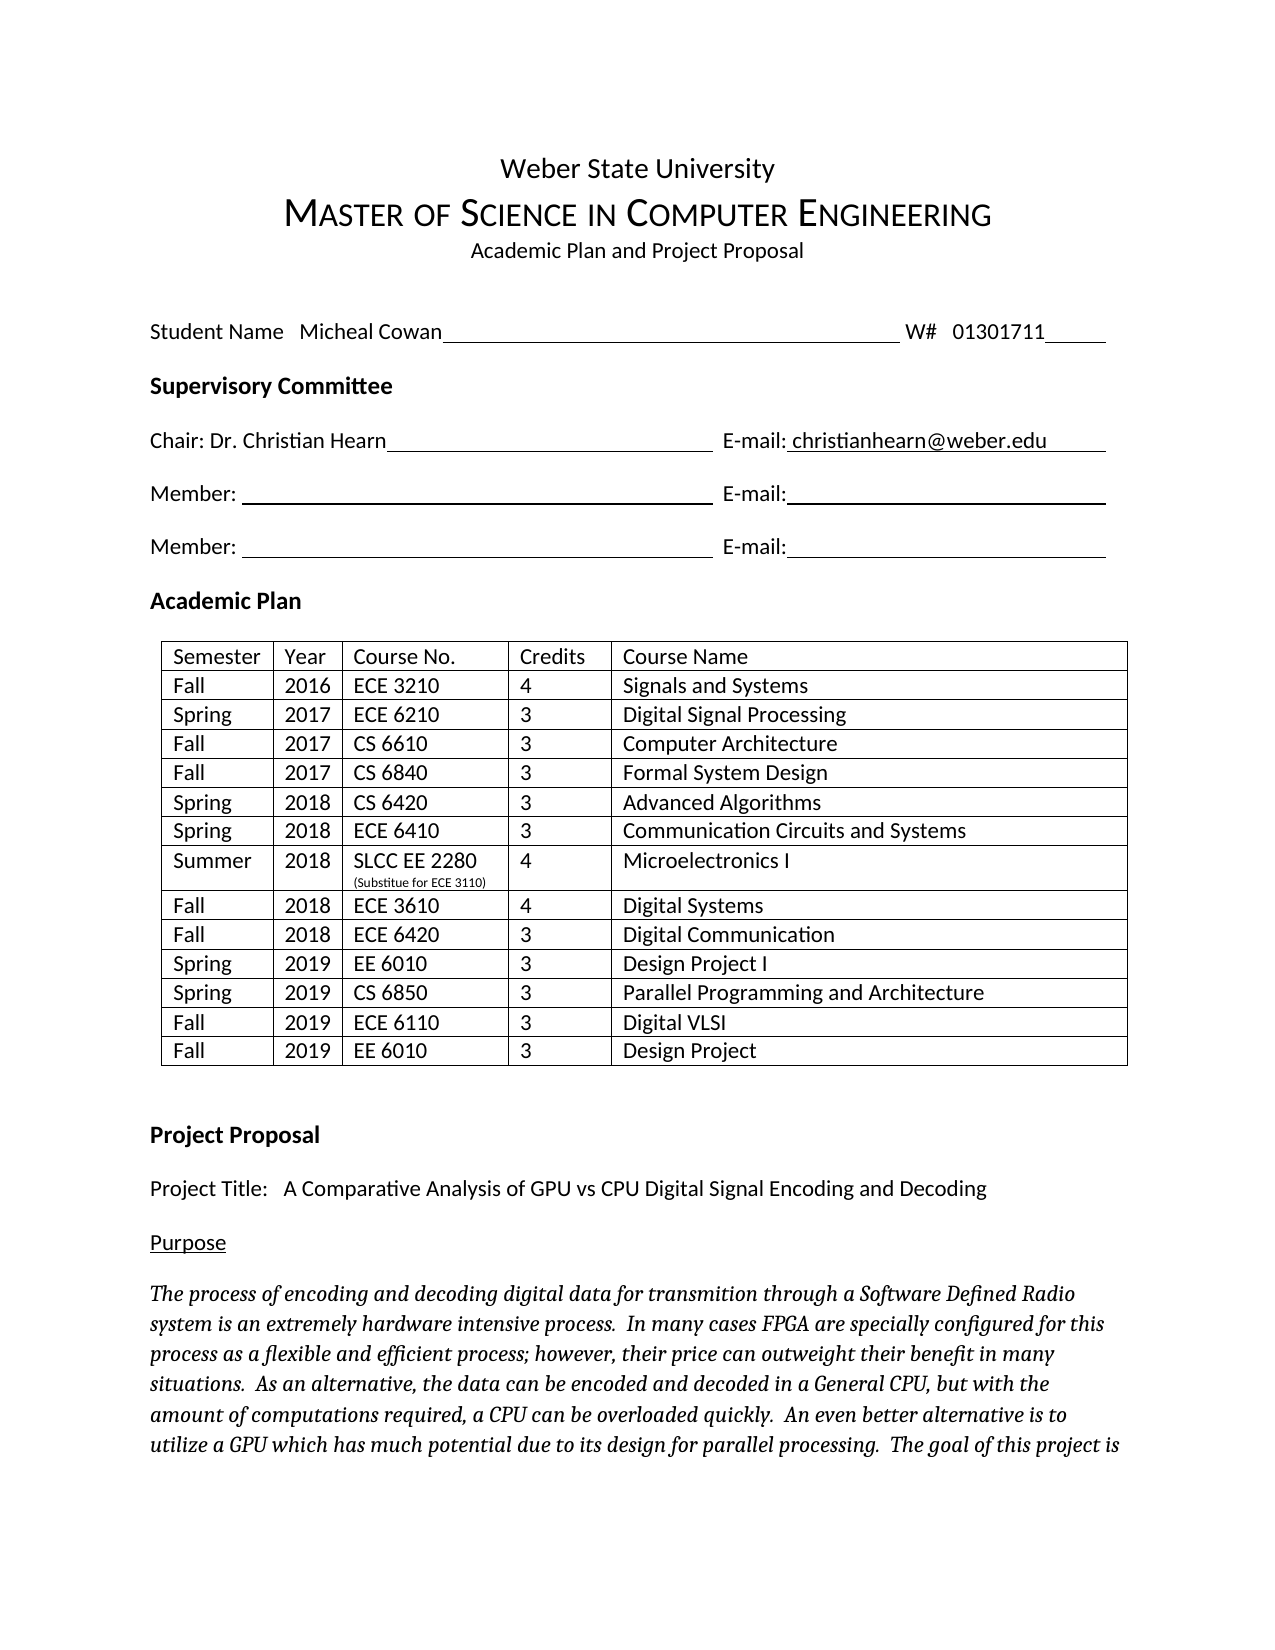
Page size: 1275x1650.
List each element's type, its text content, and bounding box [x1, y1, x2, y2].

table_cell Spring [162, 700, 273, 728]
table_cell 3 [509, 730, 611, 757]
table_cell Computer Architecture [612, 730, 1127, 757]
table_cell Digital Communication [612, 920, 1127, 948]
text Academic Plan [150, 585, 1125, 616]
table_cell Digital VLSI [612, 1008, 1127, 1036]
table_cell Fall [162, 730, 273, 757]
table_cell 2016 [274, 671, 342, 699]
table_cell Digital Systems [612, 891, 1127, 919]
table_cell 3 [509, 979, 611, 1007]
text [150, 1281, 1125, 1458]
table_cell Formal System Design [612, 759, 1127, 787]
table_cell 3 [509, 817, 611, 845]
table_cell Spring [162, 788, 273, 816]
table_cell 2019 [274, 1008, 342, 1036]
table_cell ECE 3210 [343, 671, 508, 699]
table_cell 2018 [274, 788, 342, 816]
table_cell EE 6010 [343, 950, 508, 977]
table_header Semester [162, 642, 273, 670]
table_cell 2018 [274, 817, 342, 845]
table_cell 2018 [274, 846, 342, 890]
table_cell CS 6840 [343, 759, 508, 787]
text Chair: Dr. Christian Hearn E-mail: christianhearn@weber.edu [150, 426, 1125, 454]
table_cell 2017 [274, 700, 342, 728]
table_cell Summer [162, 846, 273, 890]
text Academic Plan and Project Proposal [150, 236, 1125, 264]
table_cell Fall [162, 1037, 273, 1065]
table_cell EE 6010 [343, 1037, 508, 1065]
table_cell SLCC EE 2280 (Substitue for ECE 3110) [343, 846, 508, 890]
table_cell Communication Circuits and Systems [612, 817, 1127, 845]
table_cell CS 6850 [343, 979, 508, 1007]
table_cell Digital Signal Processing [612, 700, 1127, 728]
text Project Title: A Comparative Analysis of GPU vs CPU Digital Signal Encoding and Decoding [150, 1174, 1125, 1203]
table_cell Fall [162, 920, 273, 948]
table_cell 2018 [274, 891, 342, 919]
table_cell Advanced Algorithms [612, 788, 1127, 816]
table_cell 3 [509, 759, 611, 787]
table_cell Design Project I [612, 950, 1127, 977]
text Member: E-mail: [150, 479, 1125, 507]
table_cell Spring [162, 817, 273, 845]
table_cell Signals and Systems [612, 671, 1127, 699]
table_cell Fall [162, 671, 273, 699]
table_cell CS 6610 [343, 730, 508, 757]
table_cell Fall [162, 891, 273, 919]
table_header Credits [509, 642, 611, 670]
text Supervisory Committee [150, 371, 1125, 401]
table_cell CS 6420 [343, 788, 508, 816]
table_cell Microelectronics I [612, 846, 1127, 890]
table_header Year [274, 642, 342, 670]
table_cell 3 [509, 700, 611, 728]
text Purpose [150, 1228, 1125, 1256]
table_cell 2019 [274, 1037, 342, 1065]
table_cell Fall [162, 1008, 273, 1036]
table_cell 4 [509, 891, 611, 919]
table_cell 2018 [274, 920, 342, 948]
text Weber State University [150, 150, 1125, 186]
table_cell Parallel Programming and Architecture [612, 979, 1127, 1007]
table_cell 3 [509, 920, 611, 948]
table_cell ECE 6420 [343, 920, 508, 948]
table_cell ECE 6210 [343, 700, 508, 728]
table_cell 2017 [274, 730, 342, 757]
table_cell ECE 6410 [343, 817, 508, 845]
text Member: E-mail: [150, 532, 1125, 560]
table_cell Spring [162, 950, 273, 977]
table_header Course No. [343, 642, 508, 670]
table_cell 4 [509, 846, 611, 890]
text Project Proposal [150, 1119, 1125, 1149]
table_cell 3 [509, 788, 611, 816]
table_cell 4 [509, 671, 611, 699]
table_cell ECE 3610 [343, 891, 508, 919]
table_header Course Name [612, 642, 1127, 670]
table_cell 3 [509, 1037, 611, 1065]
table_cell ECE 6110 [343, 1008, 508, 1036]
text Student Name Micheal Cowan W# 01301711 [150, 317, 1125, 346]
table_cell Design Project [612, 1037, 1127, 1065]
table_cell 2019 [274, 979, 342, 1007]
table_cell 3 [509, 950, 611, 977]
table_cell 2017 [274, 759, 342, 787]
table_cell 3 [509, 1008, 611, 1036]
text Master of Science in Computer Engineering [150, 186, 1125, 236]
table_cell 2019 [274, 950, 342, 977]
table_cell Spring [162, 979, 273, 1007]
table_cell Fall [162, 759, 273, 787]
